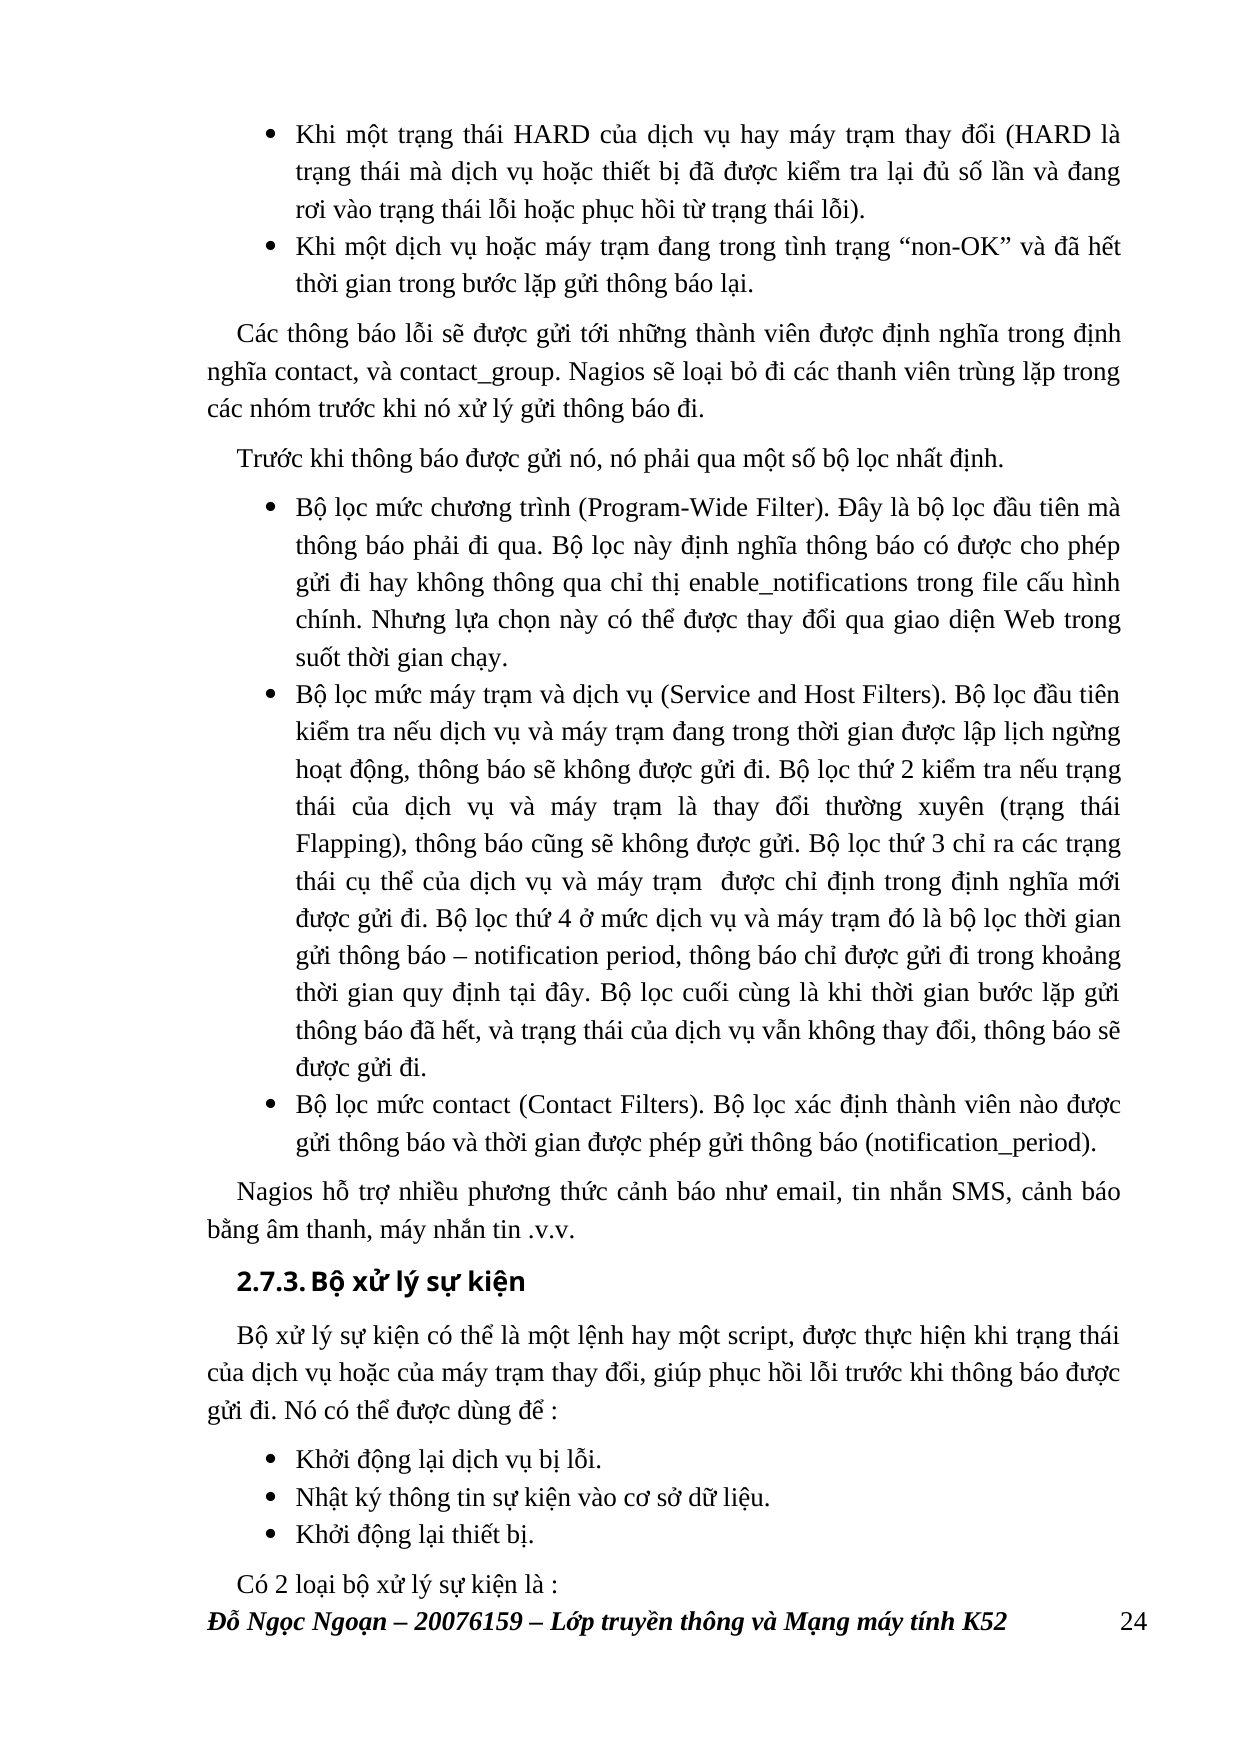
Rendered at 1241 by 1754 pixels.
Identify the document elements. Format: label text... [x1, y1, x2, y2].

list Khởi động lại dịch vụ bị lỗi. [266, 1444, 1122, 1475]
list Bộ lọc mức contact (Contact Filters). Bộ lọc xác định thành viên nào được gửi thông báo và thời gian được phép gửi thông báo (notification_period). [266, 1088, 1122, 1157]
subtitle Bộ xử lý sự kiện [236, 1263, 1122, 1299]
text Bộ xử lý sự kiện có thể là một lệnh hay một script, được thực hiện khi trạng thái của dịch vụ hoặc của máy trạm thay đổi, giúp phục hồi lỗi trước khi thông báo được gửi đi. Nó có thể được dùng để : [207, 1319, 1122, 1425]
text Trước khi thông báo được gửi nó, nó phải qua một số bộ lọc nhất định. [207, 442, 1122, 473]
text Các thông báo lỗi sẽ được gửi tới những thành viên được định nghĩa trong định nghĩa contact, và contact_group. Nagios sẽ loại bỏ đi các thanh viên trùng lặp trong các nhóm trước khi nó xử lý gửi thông báo đi. [207, 317, 1122, 423]
list Nhật ký thông tin sự kiện vào cơ sở dữ liệu. [266, 1481, 1122, 1512]
list Bộ lọc mức máy trạm và dịch vụ (Service and Host Filters). Bộ lọc đầu tiên kiểm tra nếu dịch vụ và máy trạm đang trong thời gian được lập lịch ngừng hoạt động, thông báo sẽ không được gửi đi. Bộ lọc thứ 2 kiểm tra nếu trạng thái của dịch vụ và máy trạm là thay đổi thường xuyên (trạng thái Flapping), thông báo cũng sẽ không được gửi. Bộ lọc thứ 3 chỉ ra các trạng thái cụ thể của dịch vụ và máy trạm được chỉ định trong định nghĩa mới được gửi đi. Bộ lọc thứ 4 ở mức dịch vụ và máy trạm đó là bộ lọc thời gian gửi thông báo – notification period, thông báo chỉ được gửi đi trong khoảng thời gian quy định tại đây. Bộ lọc cuối cùng là khi thời gian bước lặp gửi thông báo đã hết, và trạng thái của dịch vụ vẫn không thay đổi, thông báo sẽ được gửi đi. [266, 678, 1122, 1082]
list Khi một trạng thái HARD của dịch vụ hay máy trạm thay đổi (HARD là trạng thái mà dịch vụ hoặc thiết bị đã được kiểm tra lại đủ số lần và đang rơi vào trạng thái lỗi hoặc phục hồi từ trạng thái lỗi). [266, 118, 1122, 224]
list Khởi động lại thiết bị. [266, 1519, 1122, 1550]
list Khi một dịch vụ hoặc máy trạm đang trong tình trạng “non-OK” và đã hết thời gian trong bước lặp gửi thông báo lại. [266, 230, 1122, 299]
text Nagios hỗ trợ nhiều phương thức cảnh báo như email, tin nhắn SMS, cảnh báo bằng âm thanh, máy nhắn tin .v.v. [207, 1176, 1122, 1244]
text Có 2 loại bộ xử lý sự kiện là : [207, 1569, 1122, 1600]
list Bộ lọc mức chương trình (Program-Wide Filter). Đây là bộ lọc đầu tiên mà thông báo phải đi qua. Bộ lọc này định nghĩa thông báo có được cho phép gửi đi hay không thông qua chỉ thị enable_notifications trong file cấu hình chính. Nhưng lựa chọn này có thể được thay đổi qua giao diện Web trong suốt thời gian chạy. [266, 491, 1122, 672]
